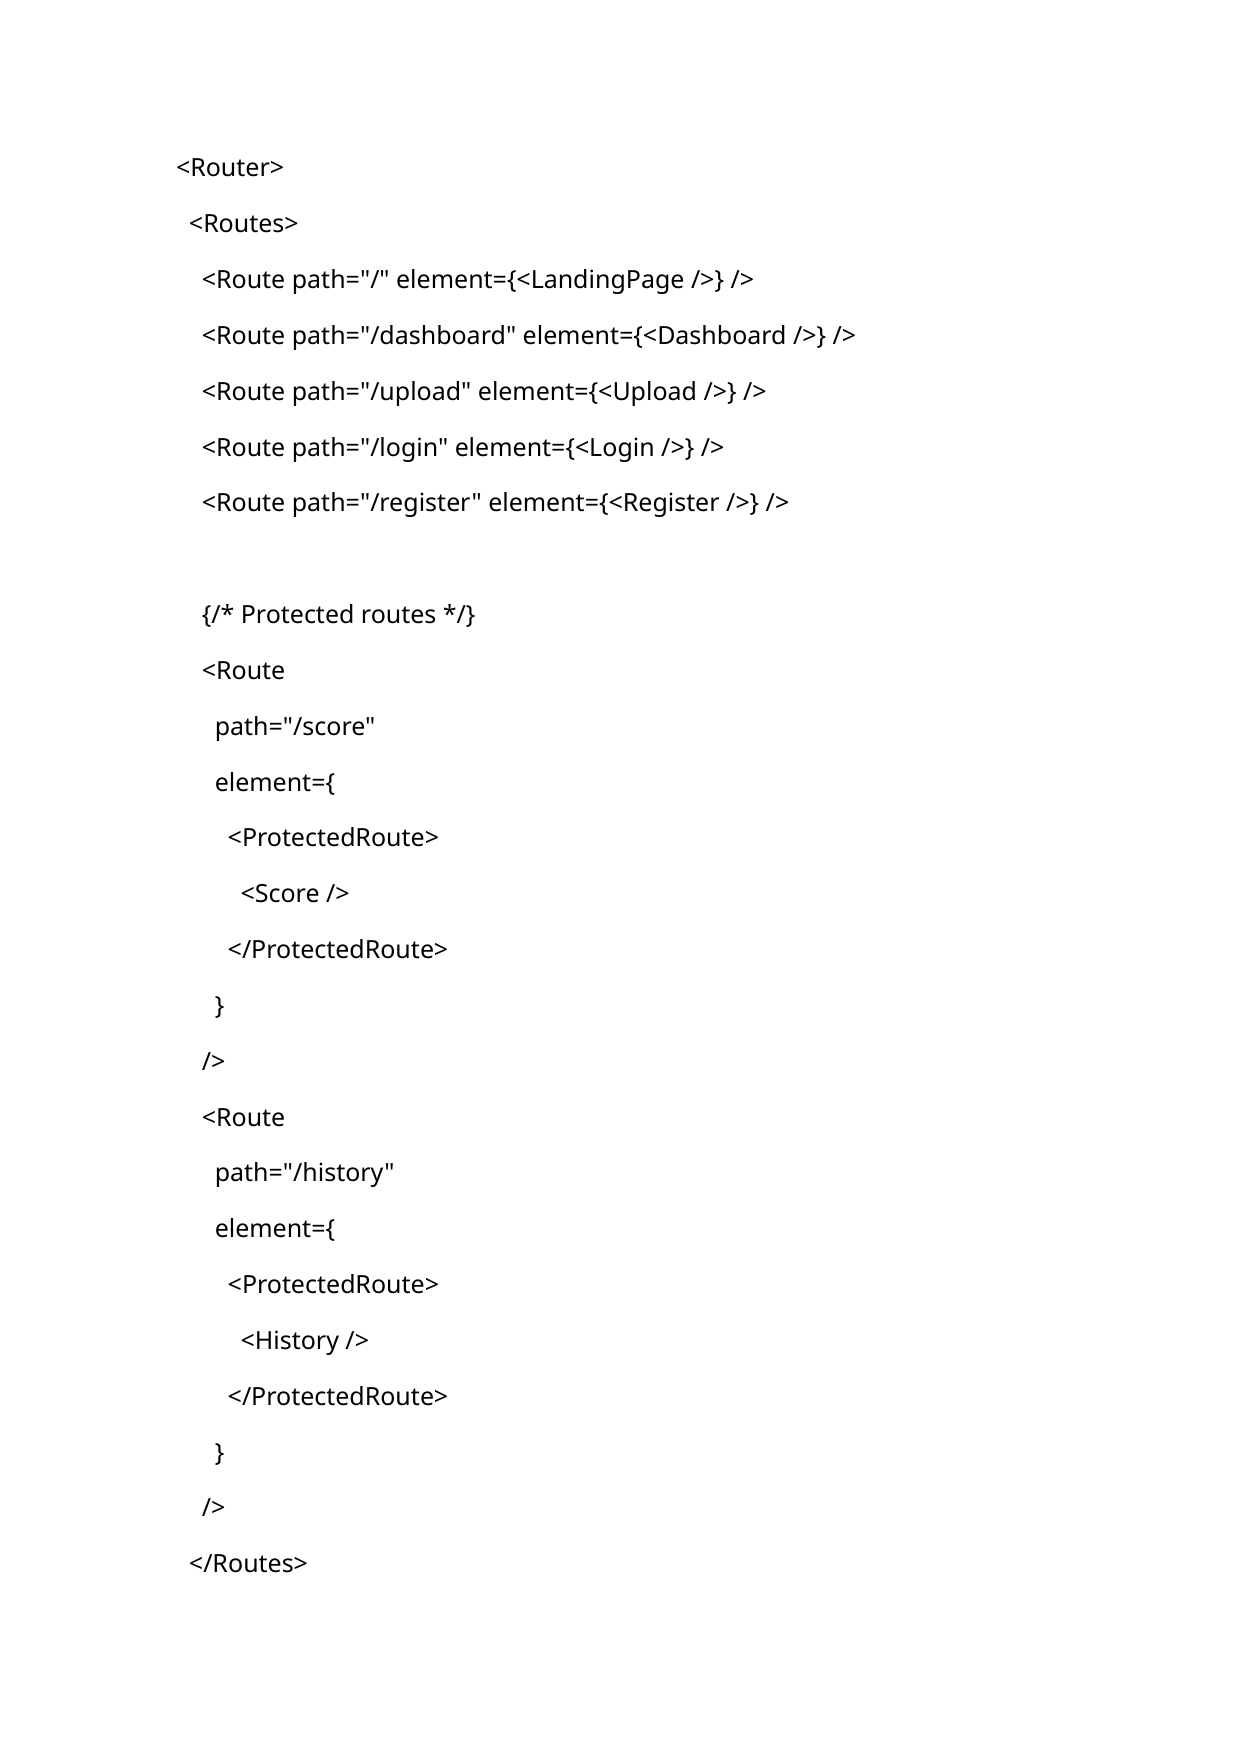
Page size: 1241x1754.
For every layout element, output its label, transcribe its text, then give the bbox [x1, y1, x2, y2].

text <Route path="/upload" element={<Upload />} /> [150, 373, 1090, 407]
text <Route path="/dashboard" element={<Dashboard />} /> [150, 317, 1090, 352]
text } [150, 1434, 1090, 1468]
text element={ [150, 764, 1090, 798]
text <Route [150, 1099, 1090, 1133]
text </Routes> [150, 1546, 1090, 1580]
text <Router> [150, 150, 1090, 184]
text <Route path="/" element={<LandingPage />} /> [150, 262, 1090, 296]
text path="/history" [150, 1155, 1090, 1189]
text element={ [150, 1211, 1090, 1245]
text <Route path="/login" element={<Login />} /> [150, 429, 1090, 463]
text /> [150, 1043, 1090, 1077]
text path="/score" [150, 708, 1090, 742]
text /> [150, 1490, 1090, 1524]
text <Route path="/register" element={<Register />} /> [150, 485, 1090, 519]
text {/* Protected routes */} [150, 597, 1090, 631]
text } [150, 987, 1090, 1022]
text </ProtectedRoute> [150, 932, 1090, 966]
text <ProtectedRoute> [150, 820, 1090, 854]
text <Score /> [150, 876, 1090, 910]
text <Routes> [150, 206, 1090, 240]
text </ProtectedRoute> [150, 1378, 1090, 1412]
text <Route [150, 652, 1090, 687]
text <History /> [150, 1322, 1090, 1357]
text <ProtectedRoute> [150, 1267, 1090, 1301]
